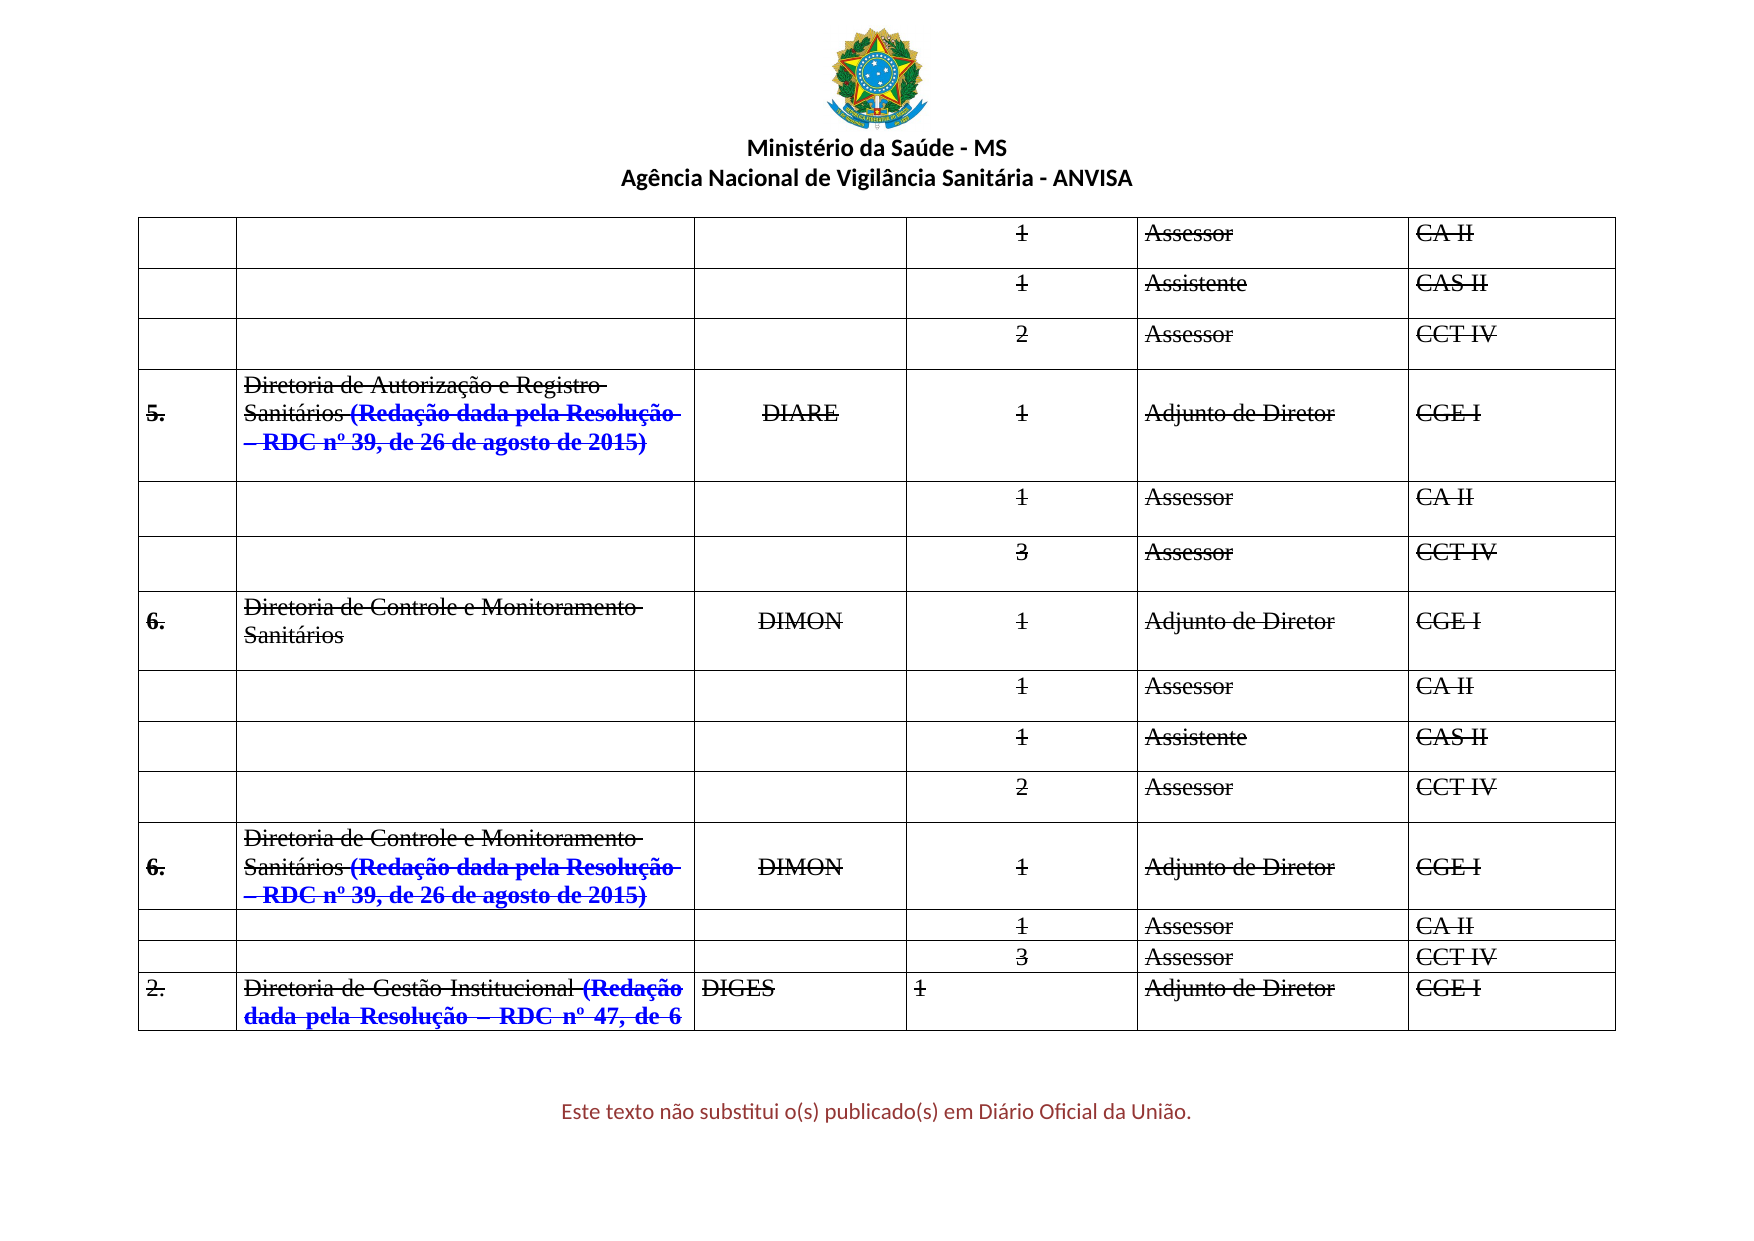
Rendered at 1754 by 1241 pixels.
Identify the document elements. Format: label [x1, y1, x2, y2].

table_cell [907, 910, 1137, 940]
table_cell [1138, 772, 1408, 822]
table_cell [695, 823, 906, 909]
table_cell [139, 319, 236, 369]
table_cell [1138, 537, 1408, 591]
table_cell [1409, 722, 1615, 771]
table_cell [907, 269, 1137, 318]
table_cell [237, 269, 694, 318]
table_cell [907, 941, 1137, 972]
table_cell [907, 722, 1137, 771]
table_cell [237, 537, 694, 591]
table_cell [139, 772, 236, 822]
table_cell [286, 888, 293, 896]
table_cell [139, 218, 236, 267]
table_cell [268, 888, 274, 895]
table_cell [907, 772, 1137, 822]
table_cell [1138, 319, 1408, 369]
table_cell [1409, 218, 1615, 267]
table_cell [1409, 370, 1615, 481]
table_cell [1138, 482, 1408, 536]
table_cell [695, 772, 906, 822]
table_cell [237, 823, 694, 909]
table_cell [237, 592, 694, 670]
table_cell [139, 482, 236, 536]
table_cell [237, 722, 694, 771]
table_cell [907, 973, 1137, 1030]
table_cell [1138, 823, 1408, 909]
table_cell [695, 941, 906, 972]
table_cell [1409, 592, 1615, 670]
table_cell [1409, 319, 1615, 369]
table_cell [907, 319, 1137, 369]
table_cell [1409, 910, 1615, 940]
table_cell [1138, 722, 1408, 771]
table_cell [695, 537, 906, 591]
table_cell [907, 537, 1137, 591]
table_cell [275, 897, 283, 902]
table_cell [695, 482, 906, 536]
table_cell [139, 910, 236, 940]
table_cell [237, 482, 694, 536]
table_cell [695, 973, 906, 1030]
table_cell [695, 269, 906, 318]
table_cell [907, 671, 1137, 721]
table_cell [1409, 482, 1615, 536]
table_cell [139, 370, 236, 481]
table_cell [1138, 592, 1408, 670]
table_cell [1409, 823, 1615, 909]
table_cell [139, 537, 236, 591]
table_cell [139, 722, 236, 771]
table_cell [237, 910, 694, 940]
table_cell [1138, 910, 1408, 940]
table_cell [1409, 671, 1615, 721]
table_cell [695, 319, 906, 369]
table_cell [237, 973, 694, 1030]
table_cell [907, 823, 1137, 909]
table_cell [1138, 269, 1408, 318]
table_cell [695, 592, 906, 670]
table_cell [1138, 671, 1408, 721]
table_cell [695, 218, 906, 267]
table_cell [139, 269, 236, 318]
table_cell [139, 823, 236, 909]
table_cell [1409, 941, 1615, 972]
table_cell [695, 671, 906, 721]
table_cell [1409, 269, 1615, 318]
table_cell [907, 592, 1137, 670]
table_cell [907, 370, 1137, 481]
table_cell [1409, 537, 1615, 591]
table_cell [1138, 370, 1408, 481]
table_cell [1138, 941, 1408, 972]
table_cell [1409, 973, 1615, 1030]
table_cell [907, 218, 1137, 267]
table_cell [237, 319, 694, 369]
picture [823, 25, 931, 132]
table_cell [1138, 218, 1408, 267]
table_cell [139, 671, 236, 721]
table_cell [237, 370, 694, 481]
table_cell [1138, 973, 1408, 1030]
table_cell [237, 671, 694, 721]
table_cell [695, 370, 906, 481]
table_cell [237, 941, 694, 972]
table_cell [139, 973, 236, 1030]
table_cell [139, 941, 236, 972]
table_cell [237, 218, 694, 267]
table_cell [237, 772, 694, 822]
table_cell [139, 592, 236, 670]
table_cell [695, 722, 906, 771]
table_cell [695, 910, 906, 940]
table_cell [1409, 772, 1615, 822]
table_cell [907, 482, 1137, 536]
